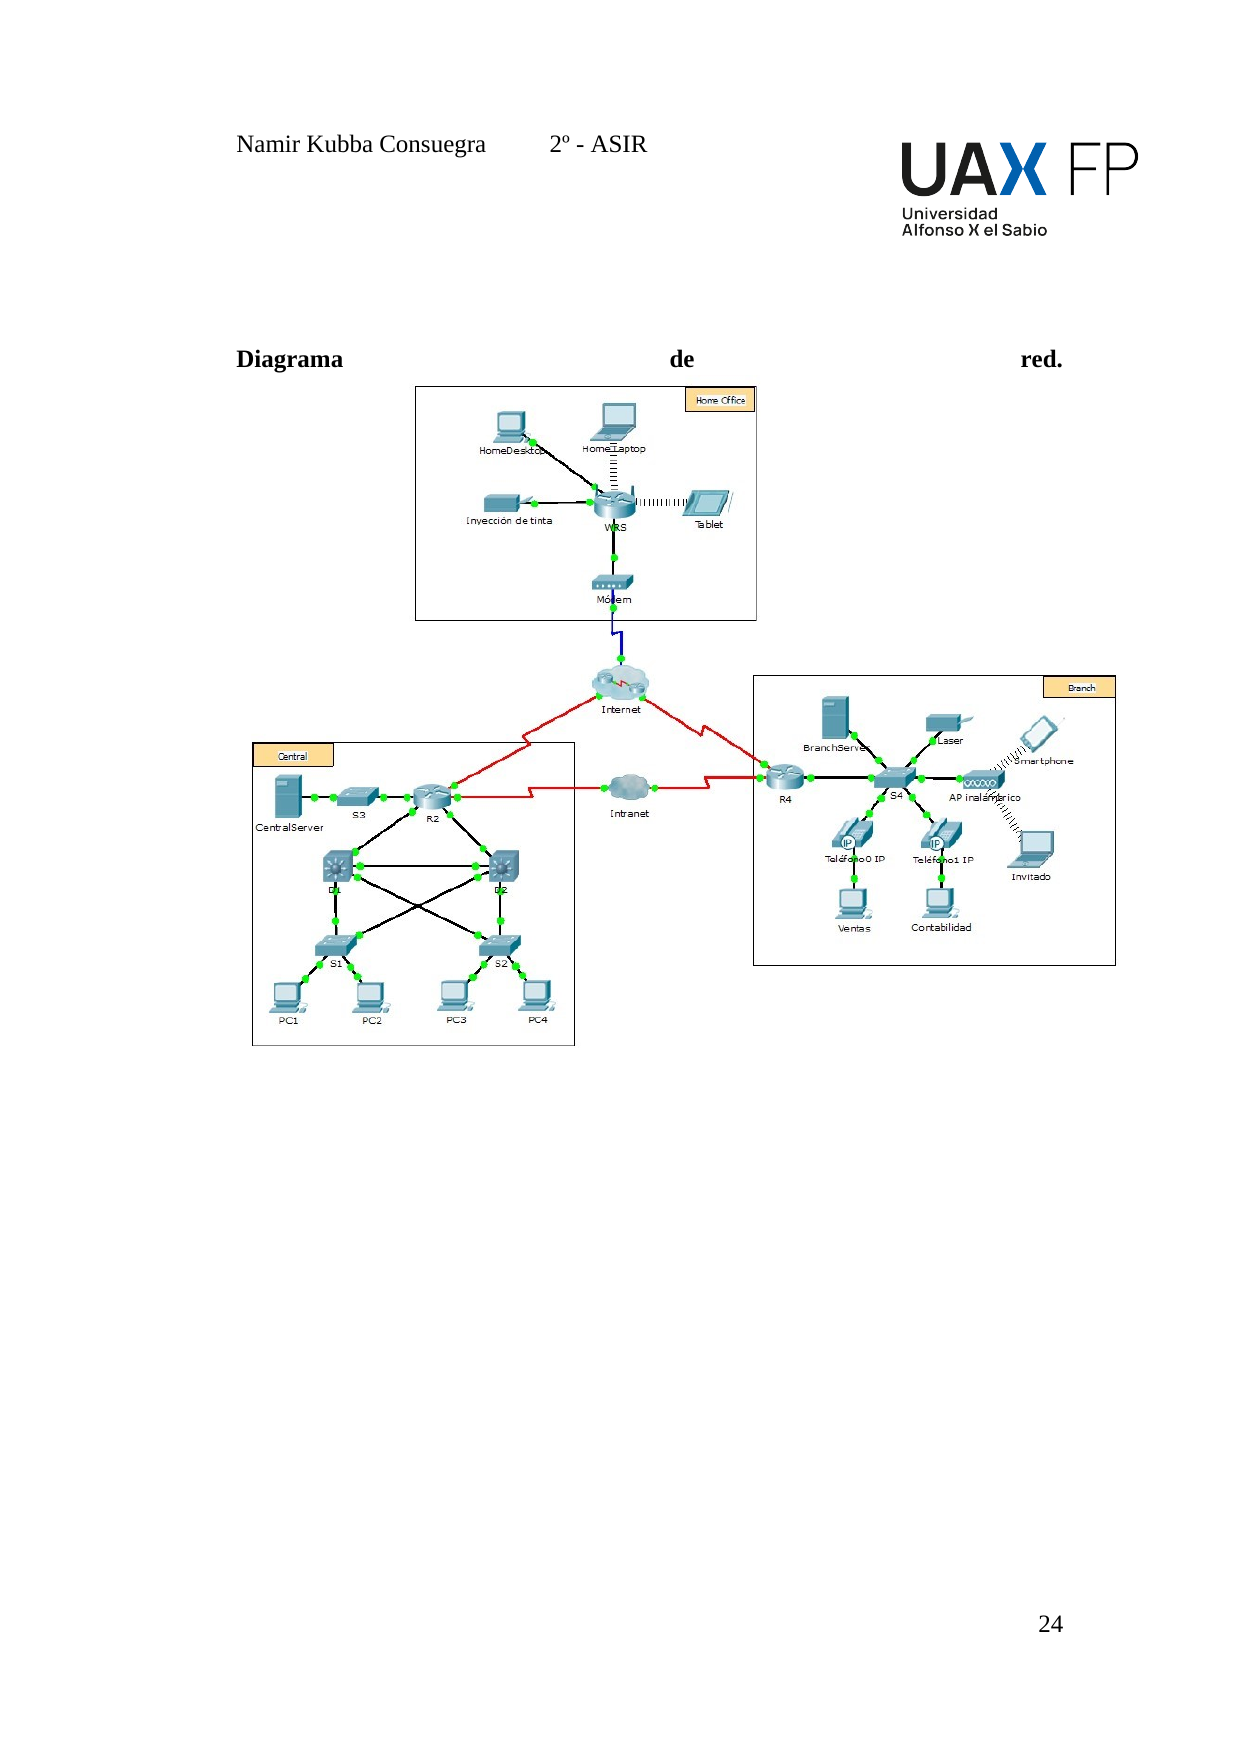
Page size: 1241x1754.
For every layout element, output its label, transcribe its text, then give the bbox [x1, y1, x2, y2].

text Diagrama de red. [236, 344, 1063, 375]
picture [875, 116, 1164, 262]
picture [236, 375, 1176, 1060]
